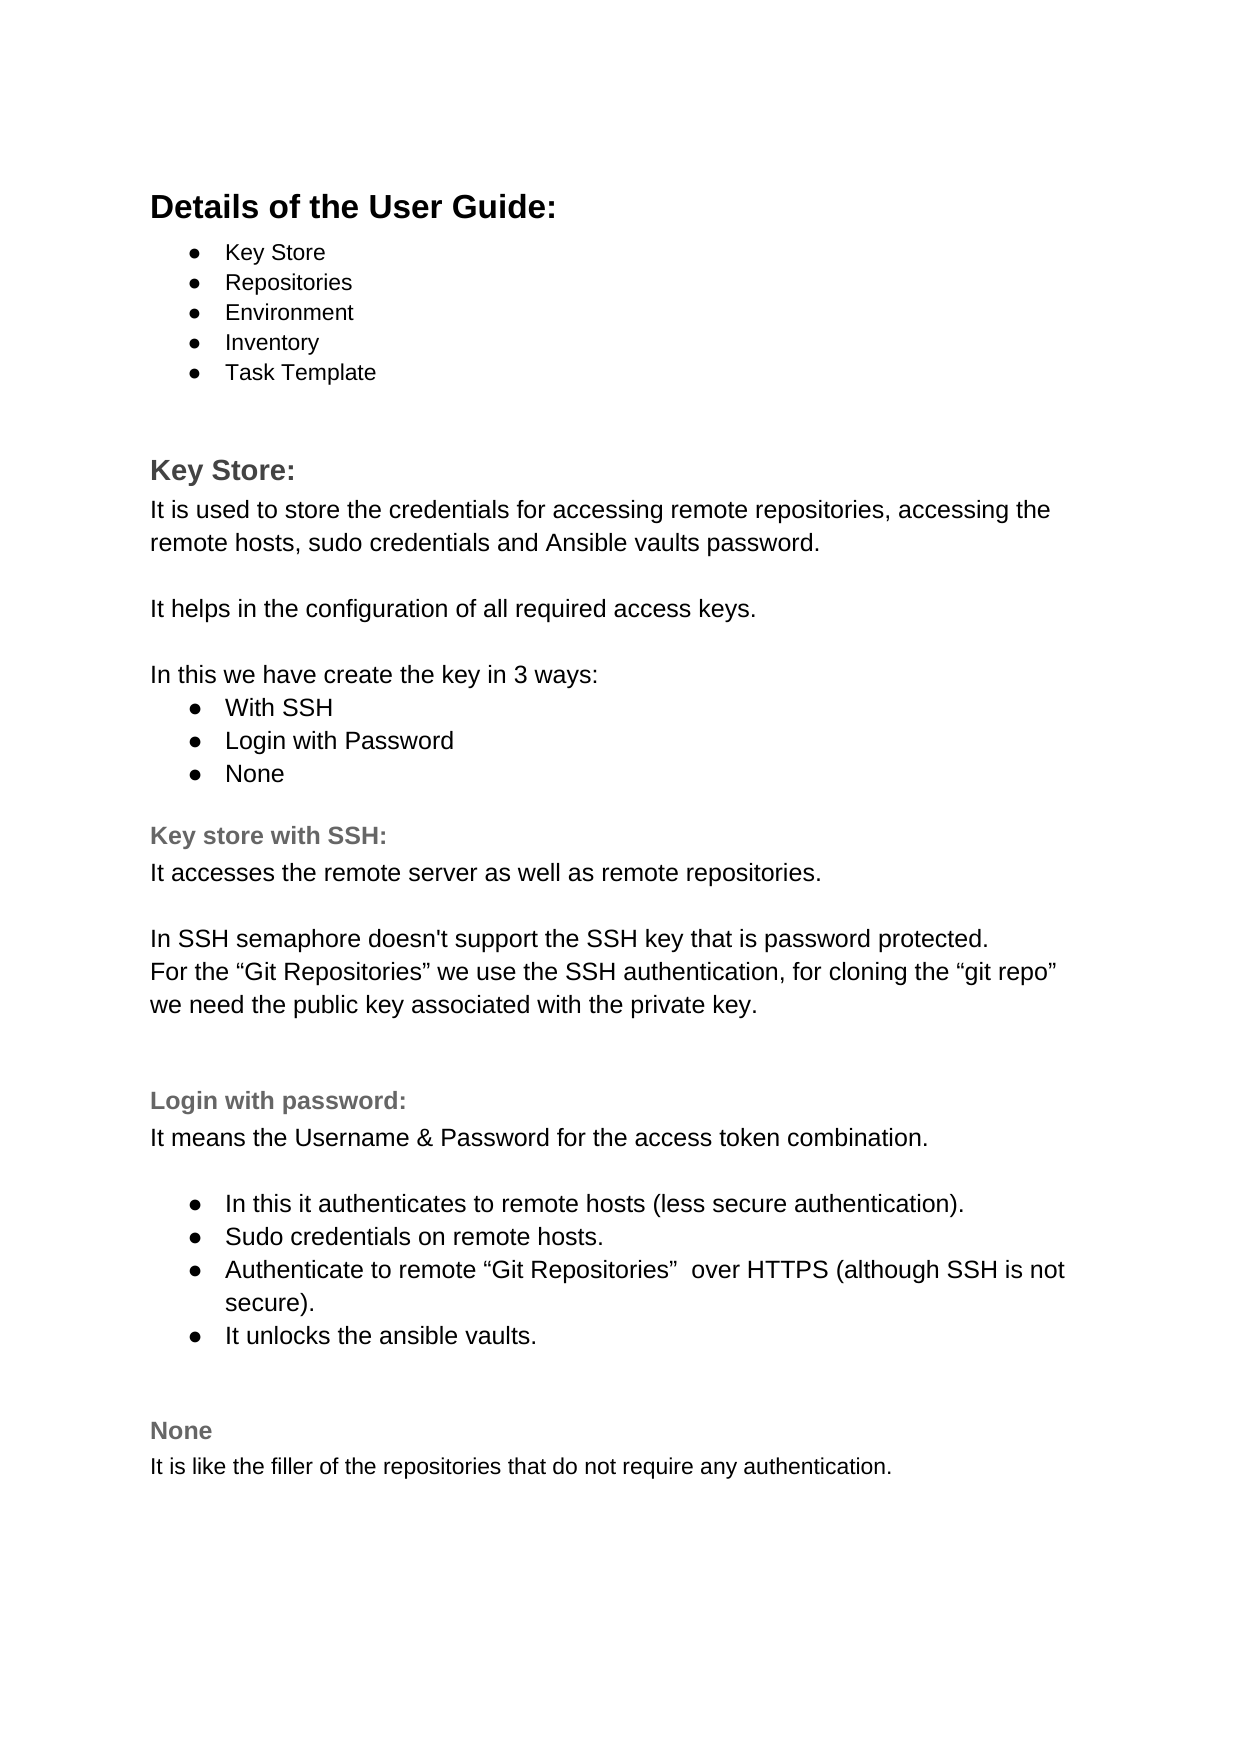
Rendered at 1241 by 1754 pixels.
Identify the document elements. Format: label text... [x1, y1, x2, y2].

list It unlocks the ansible vaults. [187, 1321, 1090, 1349]
list With SSH [187, 693, 1090, 722]
text For the “Git Repositories” we use the SSH authentication, for cloning the “git repo” we need the public key associated with the private key. [150, 957, 1090, 1019]
list Login with Password [187, 726, 1090, 755]
subtitle Key Store: [150, 453, 1090, 487]
list Task Template [187, 359, 1090, 386]
list Repositories [187, 269, 1090, 295]
text In this we have create the key in 3 ways: [150, 660, 1090, 689]
text It is used to store the credentials for accessing remote repositories, accessing the remote hosts, sudo credentials and Ansible vaults password. [150, 495, 1090, 557]
subtitle None [150, 1416, 1090, 1445]
list Environment [187, 299, 1090, 325]
text It helps in the configuration of all required access keys. [150, 594, 1090, 623]
list Key Store [187, 238, 1090, 265]
list None [187, 759, 1090, 788]
text In SSH semaphore doesn't support the SSH key that is password protected. [150, 924, 1090, 953]
list Inventory [187, 329, 1090, 355]
text It means the Username & Password for the access token combination. [150, 1123, 1090, 1151]
list In this it authenticates to remote hosts (less secure authentication). [187, 1189, 1090, 1217]
text It accesses the remote server as well as remote repositories. [150, 858, 1090, 887]
list Authenticate to remote “Git Repositories” over HTTPS (although SSH is not secure). [187, 1255, 1090, 1317]
list Sudo credentials on remote hosts. [187, 1222, 1090, 1251]
subtitle Login with password: [150, 1086, 1090, 1114]
subtitle Details of the User Guide: [150, 187, 1090, 226]
text It is like the filler of the repositories that do not require any authentication. [150, 1453, 1090, 1479]
subtitle Key store with SSH: [150, 821, 1090, 850]
